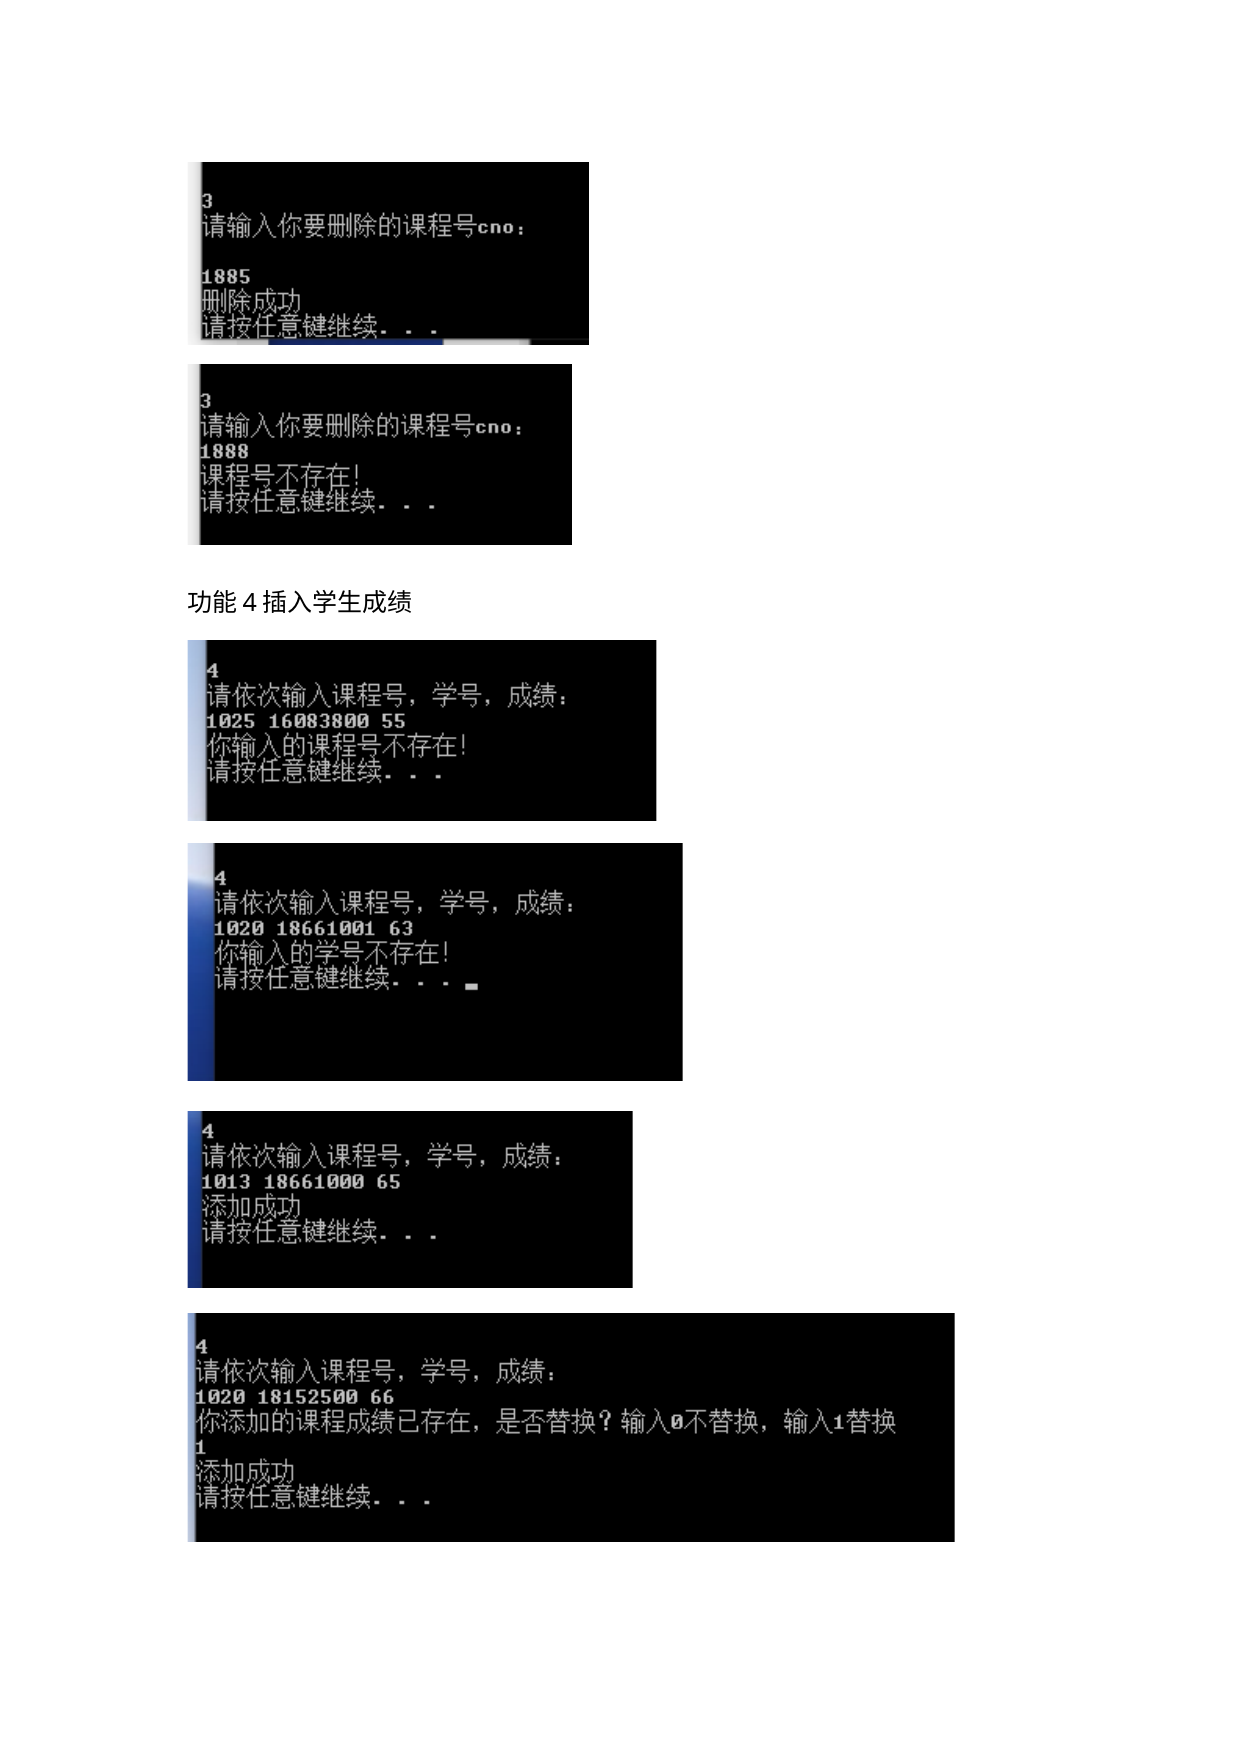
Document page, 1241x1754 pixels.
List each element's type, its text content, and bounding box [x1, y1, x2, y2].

picture [187, 1111, 633, 1288]
text 功能4插入学生成绩 [187, 568, 1053, 633]
picture [187, 364, 572, 545]
picture [187, 843, 683, 1081]
picture [187, 162, 589, 345]
picture [187, 640, 657, 821]
picture [187, 1313, 955, 1542]
